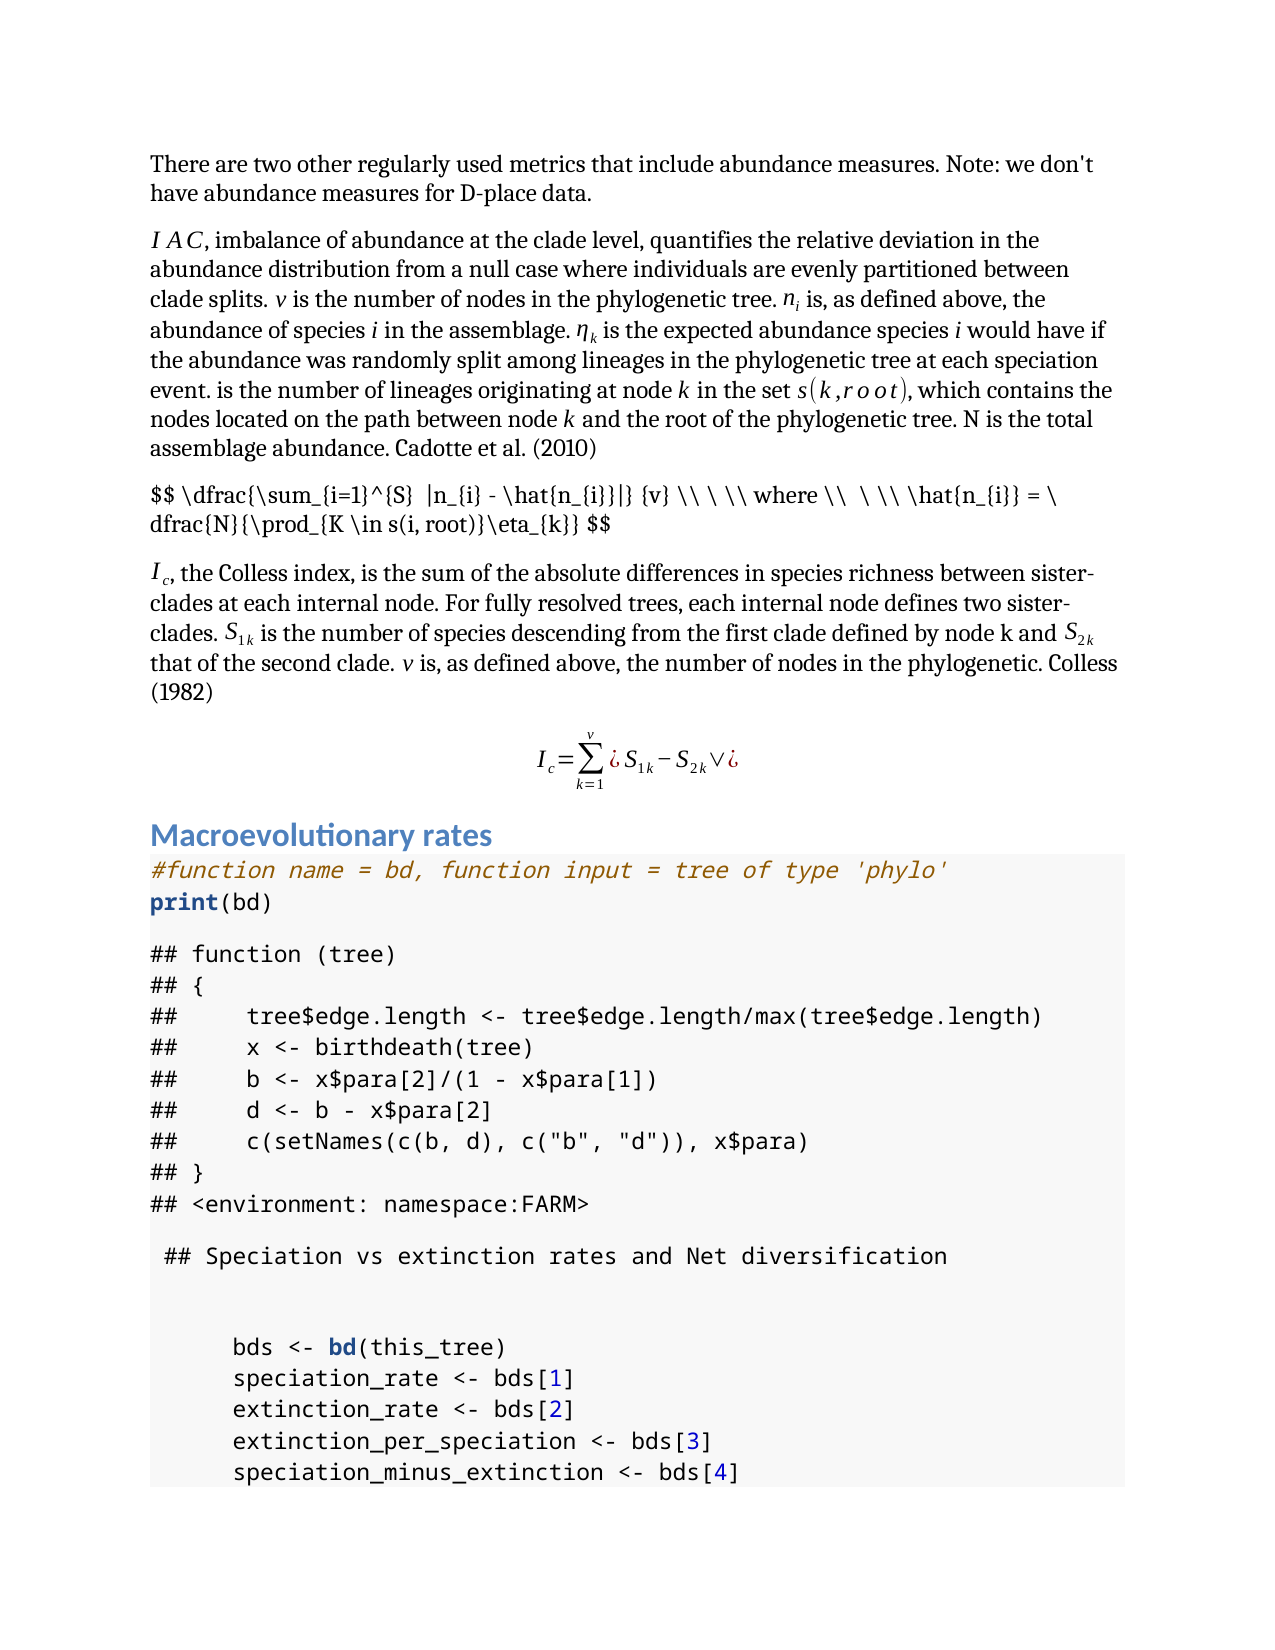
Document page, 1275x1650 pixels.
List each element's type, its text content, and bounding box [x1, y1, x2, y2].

text #function name = bd, function input = tree of type 'phylo' print(bd) [274, 854, 1125, 917]
text ## Speciation vs extinction rates and Net diversification bds <- bd(this_tree) speciation_rate <- bds[1] extinction_rate <- bds[2] extinction_per_speciation <- bds[3] speciation_minus_extinction <- bds[4] [150, 1240, 1125, 1487]
subtitle Macroevolutionary rates [150, 813, 1125, 854]
text There are two other regularly used metrics that include abundance measures. Note: we don't have abundance measures for D-place data. [150, 150, 1125, 207]
text $$ \dfrac{\sum_{i=1}^{S} |n_{i} - \hat{n_{i}}|} {v} \\ \ \\ where \\ \ \\ \hat{n_{i}} = \dfrac{N}{\prod_{K \in s(i, root)}\eta_{k}} $$ [150, 481, 1125, 539]
text , imbalance of abundance at the clade level, quantifies the relative deviation in the abundance distribution from a null case where individuals are evenly partitioned between clade splits. is the number of nodes in the phylogenetic tree. is, as defined above, the abundance of species in the assemblage. is the expected abundance species would have if the abundance was randomly split among lineages in the phylogenetic tree at each speciation event. is the number of lineages originating at node in the set , which contains the nodes located on the path between node and the root of the phylogenetic tree. N is the total assemblage abundance. Cadotte et al. (2010) [150, 226, 1125, 463]
text ## function (tree) ## { ## tree$edge.length <- tree$edge.length/max(tree$edge.length) ## x <- birthdeath(tree) ## b <- x$para[2]/(1 - x$para[1]) ## d <- b - x$para[2] ## c(setNames(c(b, d), c("b", "d")), x$para) ## } ## <environment: namespace:FARM> [150, 938, 1125, 1219]
text , the Colless index, is the sum of the absolute differences in species richness between sister-clades at each internal node. For fully resolved trees, each internal node defines two sister-clades. is the number of species descending from the first clade defined by node k and that of the second clade. is, as defined above, the number of nodes in the phylogenetic. Colless (1982) [150, 558, 1125, 707]
